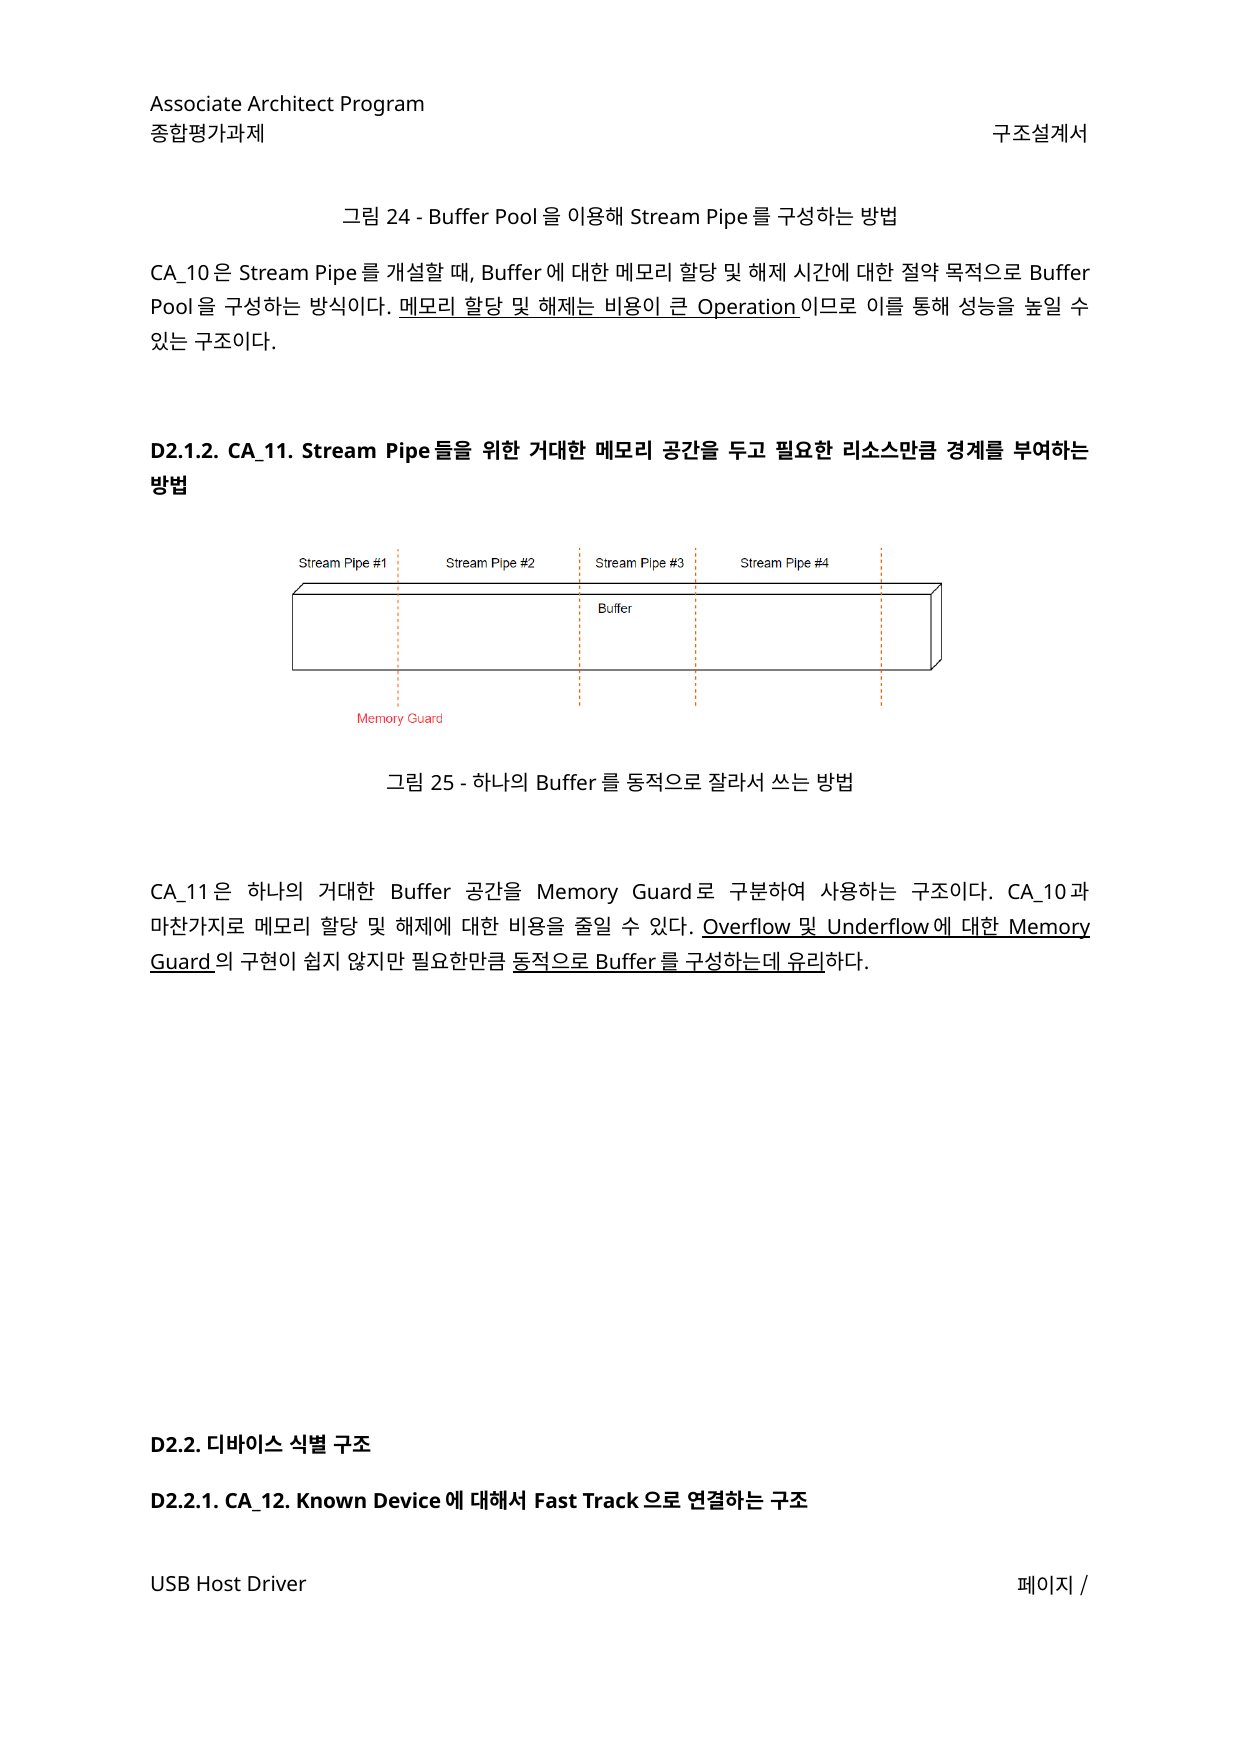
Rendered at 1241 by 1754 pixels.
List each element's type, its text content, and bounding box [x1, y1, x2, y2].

text 그림 24 - Buffer Pool을 이용해 Stream Pipe를 구성하는 방법 [150, 200, 1090, 231]
text D2.2.1. CA_12. Known Device에 대해서 Fast Track으로 연결하는 구조 [150, 1484, 1090, 1514]
text D2.1.2. CA_11. Stream Pipe들을 위한 거대한 메모리 공간을 두고 필요한 리소스만큼 경계를 부여하는 방법 [150, 434, 1090, 499]
text CA_10은 Stream Pipe를 개설할 때, Buffer에 대한 메모리 할당 및 해제 시간에 대한 절약 목적으로 Buffer Pool을 구성하는 방식이다. 메모리 할당 및 해제는 비용이 큰 Operation이므로 이를 통해 성능을 높일 수 있는 구조이다. [150, 256, 1090, 356]
text D2.2. 디바이스 식별 구조 [150, 1428, 1090, 1459]
text 그림 25 - 하나의 Buffer를 동적으로 잘라서 쓰는 방법 [150, 767, 1090, 797]
picture [262, 524, 979, 742]
text CA_11은 하나의 거대한 Buffer 공간을 Memory Guard로 구분하여 사용하는 구조이다. CA_10과 마찬가지로 메모리 할당 및 해제에 대한 비용을 줄일 수 있다. Overflow 및 Underflow에 대한 Memory Guard의 구현이 쉽지 않지만 필요한만큼 동적으로 Buffer를 구성하는데 유리하다. [150, 876, 1090, 976]
